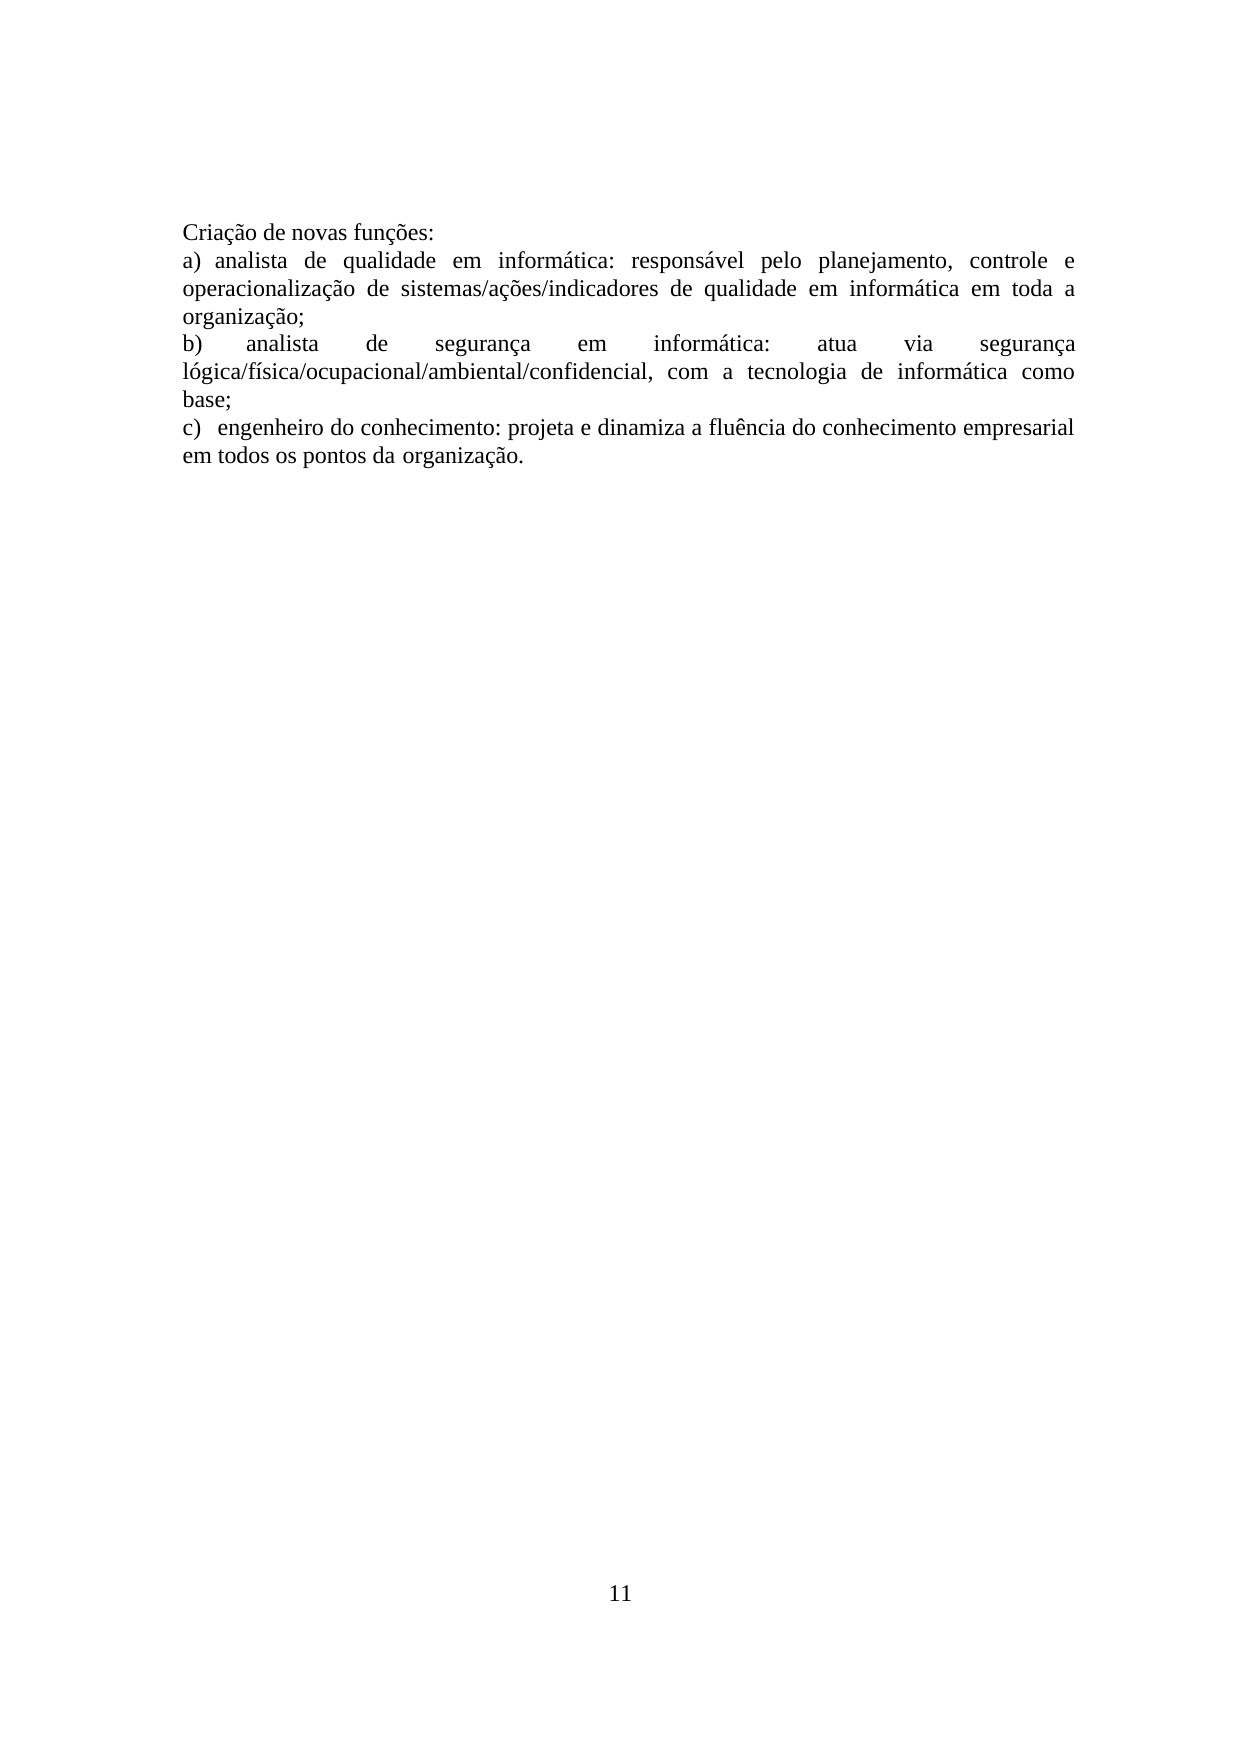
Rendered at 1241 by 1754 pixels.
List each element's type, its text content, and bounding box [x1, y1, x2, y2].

list analista de segurança em informática: atua via segurança lógica/física/ocupacional/ambiental/confidencial, com a tecnologia de informática como base; [182, 329, 1077, 413]
list analista de qualidade em informática: responsável pelo planejamento, controle e operacionalização de sistemas/ações/indicadores de qualidade em informática em toda a organização; [182, 246, 1077, 329]
list engenheiro do conhecimento: projeta e dinamiza a fluência do conhecimento empresarial em todos os pontos da organização. [182, 413, 1077, 468]
text Criação de novas funções: [182, 218, 1077, 246]
